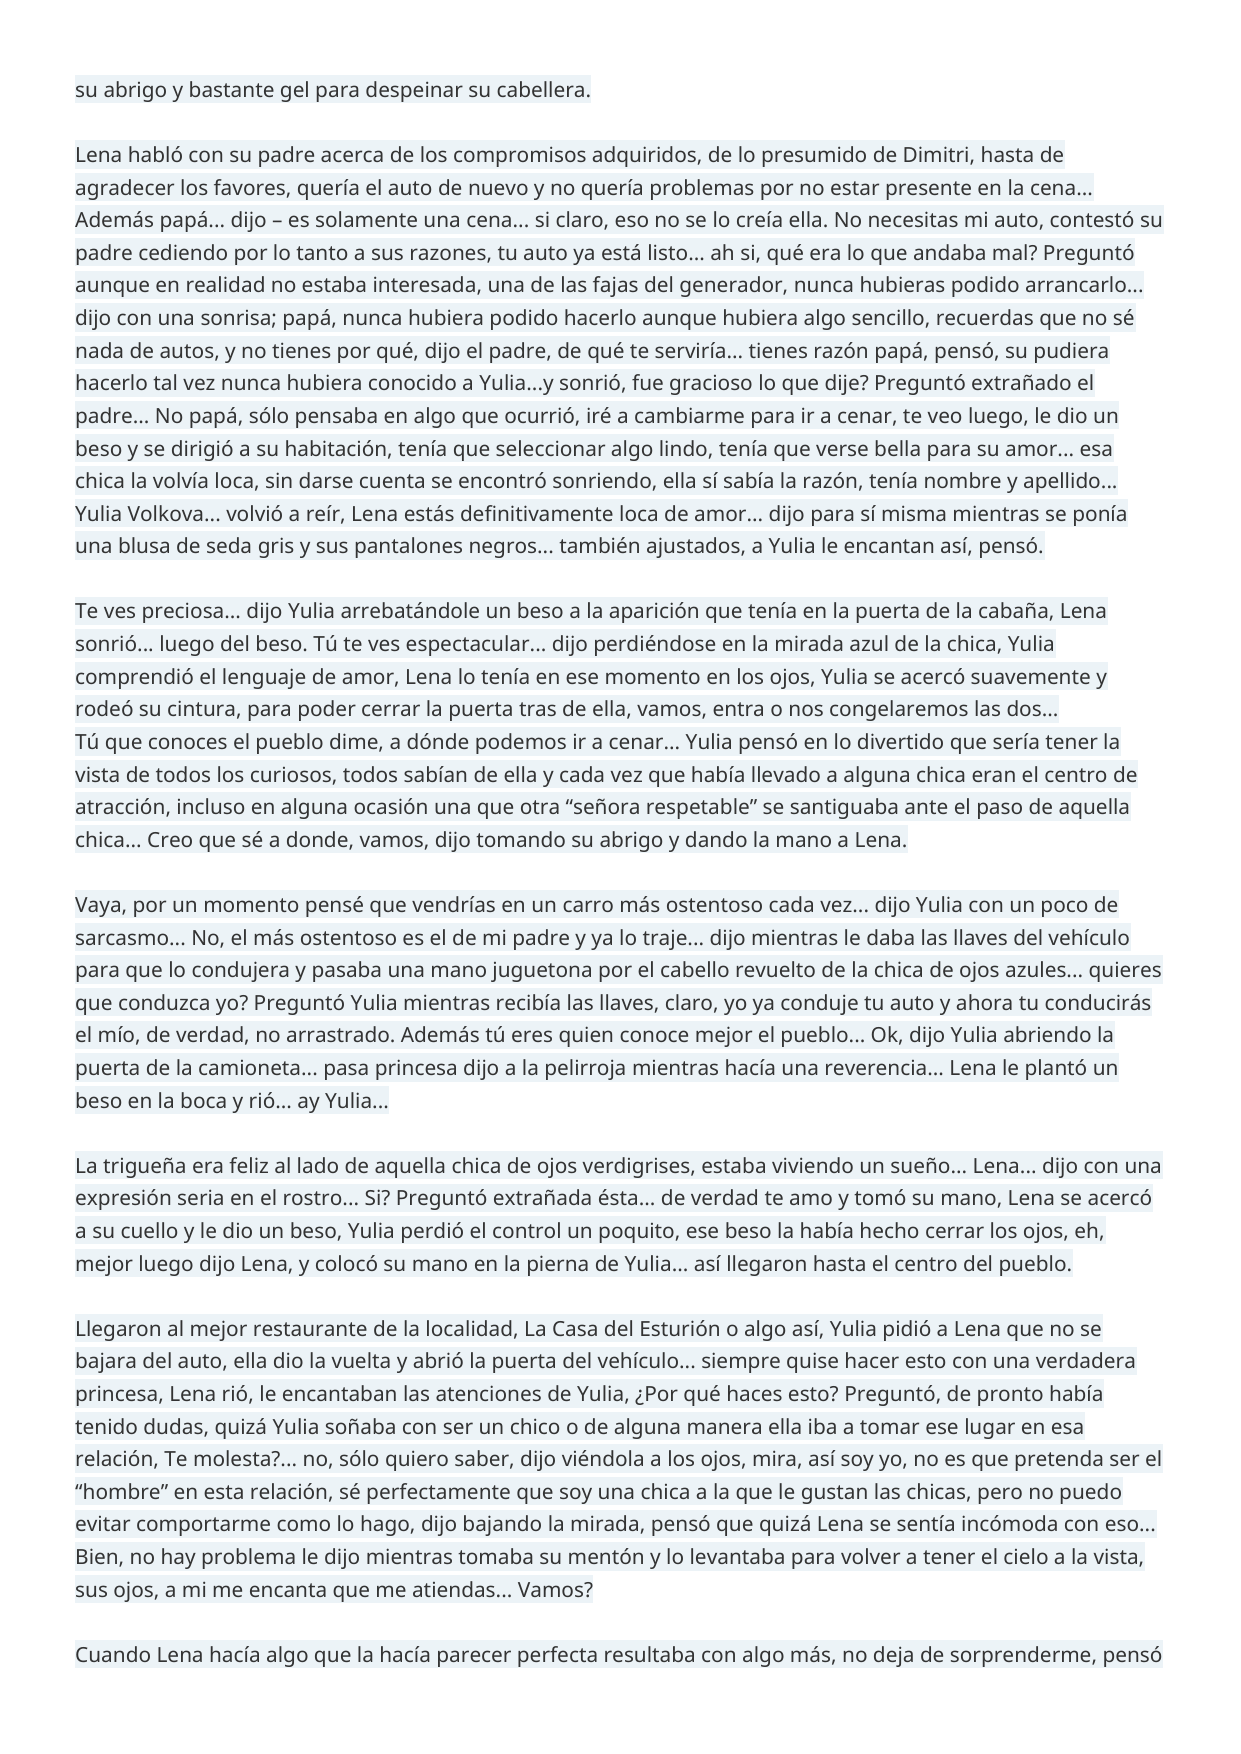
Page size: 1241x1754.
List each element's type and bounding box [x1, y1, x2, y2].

text [75, 75, 1165, 1668]
